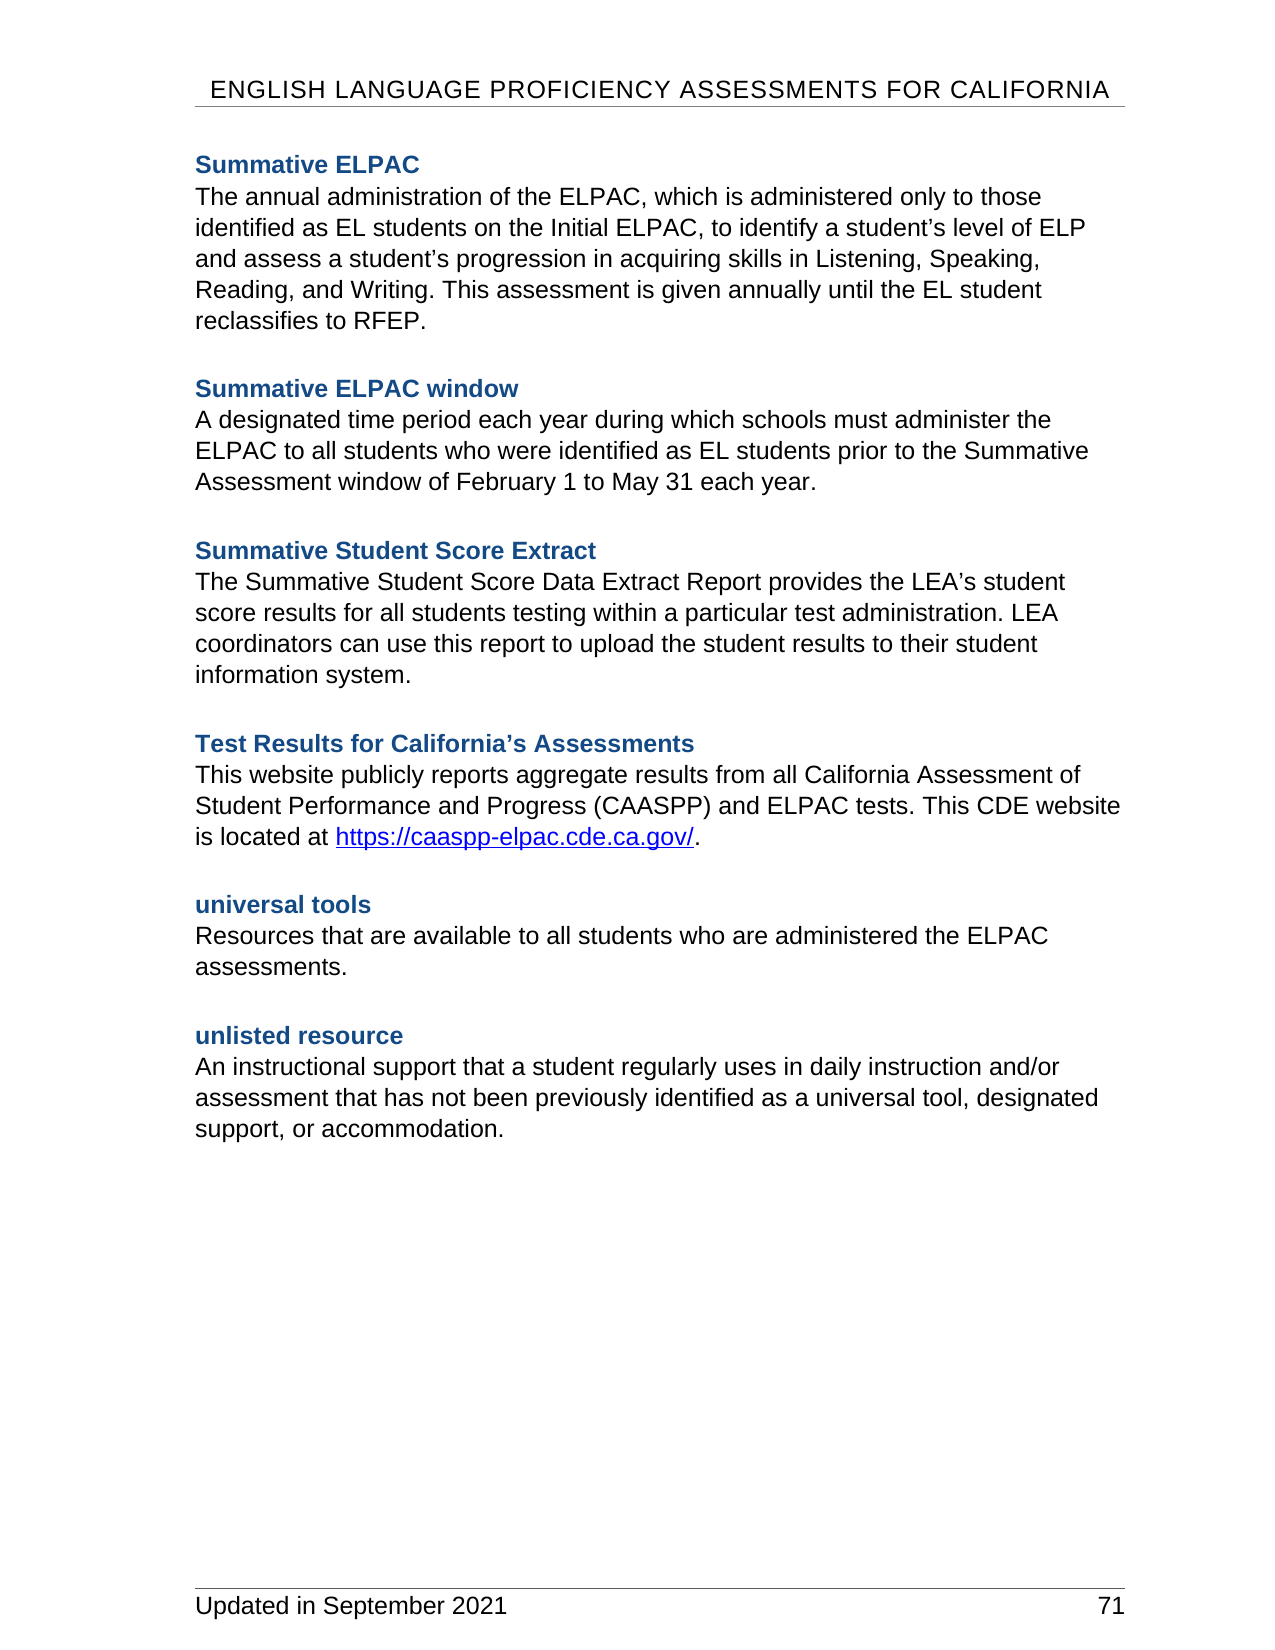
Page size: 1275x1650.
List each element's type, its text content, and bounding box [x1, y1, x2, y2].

text Summative ELPAC window [195, 374, 1125, 403]
text unlisted resource [195, 1021, 1125, 1049]
text Summative Student Score Extract [195, 536, 1125, 564]
text Resources that are available to all students who are administered the ELPAC assessments. [195, 921, 1125, 981]
text The Summative Student Score Data Extract Report provides the LEA’s student score results for all students testing within a particular test administration. LEA coordinators can use this report to upload the student results to their student information system. [195, 567, 1125, 689]
text universal tools [195, 890, 1125, 919]
text Test Results for California’s Assessments [195, 728, 1125, 757]
text This website publicly reports aggregate results from all California Assessment of Student Performance and Progress (CAASPP) and ELPAC tests. This CDE website is located at https://caaspp-elpac.cde.ca.gov/. [195, 759, 1125, 850]
text An instructional support that a student regularly uses in daily instruction and/or assessment that has not been previously identified as a universal tool, designated support, or accommodation. [195, 1052, 1125, 1143]
text The annual administration of the ELPAC, which is administered only to those identified as EL students on the Initial ELPAC, to identify a student’s level of ELP and assess a student’s progression in acquiring skills in Listening, Speaking, Reading, and Writing. This assessment is given annually until the EL student reclassifies to RFEP. [195, 181, 1125, 334]
text A designated time period each year during which schools must administer the ELPAC to all students who were identified as EL students prior to the Summative Assessment window of February 1 to May 31 each year. [195, 405, 1125, 496]
text Summative ELPAC [195, 150, 1125, 179]
